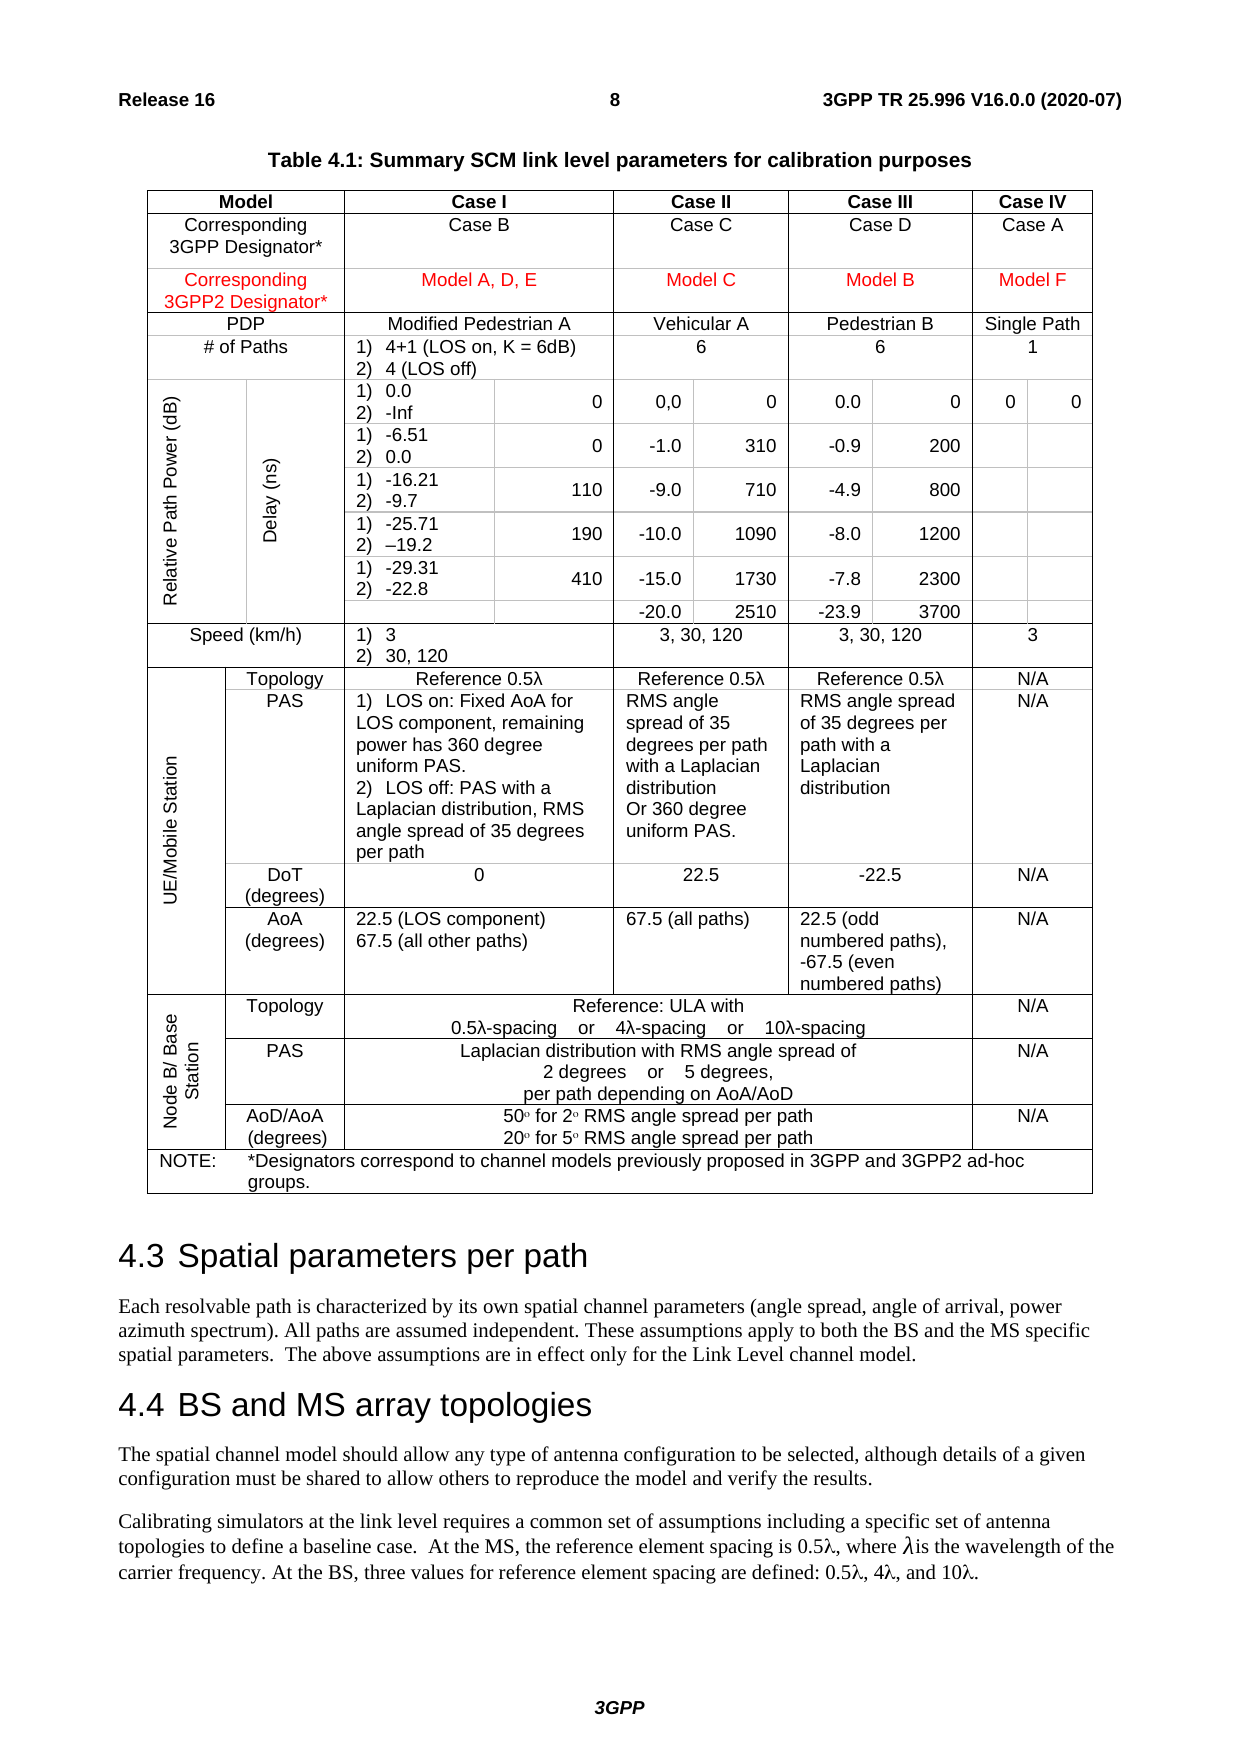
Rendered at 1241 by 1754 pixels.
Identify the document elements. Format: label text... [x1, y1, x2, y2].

table_cell 1) -6.51 2) 0.0 [345, 424, 494, 467]
text Calibrating simulators at the link level requires a common set of assumptions including a specific set of antenna topologies to define a baseline case. At the MS, the reference element spacing is 0.5, where is the wavelength of the carrier frequency. At the BS, three values for reference element spacing are defined: 0.5, 4, and 10. [118, 1509, 1122, 1584]
table_cell 1) 0.0 2) -Inf [345, 380, 494, 423]
table_cell 0 [973, 380, 1027, 423]
table_cell N/A [973, 864, 1092, 907]
table_cell 0 [694, 380, 788, 423]
table_cell # of Paths [148, 336, 344, 379]
table_cell PAS [226, 1039, 344, 1104]
table_cell Model B [789, 269, 972, 312]
table_cell [495, 601, 613, 622]
table_cell N/A [973, 690, 1092, 863]
table_cell [1028, 557, 1092, 600]
table_cell Case B [345, 214, 613, 268]
text Table 4.1: Summary SCM link level parameters for calibration purposes [118, 147, 1122, 171]
table_cell Corresponding 3GPP2 Designator* [148, 269, 344, 312]
table_cell [1028, 468, 1092, 511]
table_cell N/A [973, 908, 1092, 994]
table_cell 2510 [694, 601, 788, 622]
table_cell 0.0 [789, 380, 872, 423]
table_cell 1) 3 2) 30, 120 [345, 624, 613, 667]
table_cell Pedestrian B [789, 313, 972, 335]
table_cell PAS [226, 690, 344, 863]
table_header Case II [614, 191, 788, 213]
table_cell -15.0 [614, 557, 693, 600]
table_header Model [148, 191, 344, 213]
table_cell -20.0 [614, 601, 693, 622]
table_cell NOTE: *Designators correspond to channel models previously proposed in 3GPP and 3GPP2 ad-hoc groups. [148, 1150, 1092, 1193]
table_header Case III [789, 191, 972, 213]
table_cell 3 [973, 624, 1092, 667]
table_cell Single Path [973, 313, 1092, 335]
table_cell 67.5 (all paths) [614, 908, 788, 994]
subtitle 4.4 BS and MS array topologies [118, 1384, 1122, 1423]
table_cell N/A [973, 1105, 1092, 1148]
table_cell 3700 [873, 601, 972, 622]
table_cell 710 [694, 468, 788, 511]
table_cell N/A [973, 668, 1092, 689]
table_cell 0,0 [614, 380, 693, 423]
table_cell 0 [1028, 380, 1092, 423]
table_cell AoA (degrees) [226, 908, 344, 994]
table_cell N/A [973, 1039, 1092, 1104]
table_cell Case A [973, 214, 1092, 268]
table_cell Model C [614, 269, 788, 312]
table_cell Reference 0.5λ [345, 668, 613, 689]
table_cell [973, 513, 1027, 556]
table_cell Modified Pedestrian A [345, 313, 613, 335]
table_cell 6 [614, 336, 788, 379]
table_cell 110 [495, 468, 613, 511]
table_cell [973, 557, 1027, 600]
table_cell 0 [873, 380, 972, 423]
table_cell -0.9 [789, 424, 872, 467]
table_cell Corresponding 3GPP Designator* [148, 214, 344, 268]
table_cell -10.0 [614, 513, 693, 556]
table_cell Relative Path Power (dB) [148, 380, 246, 622]
table_cell -8.0 [789, 513, 872, 556]
table_cell Laplacian distribution with RMS angle spread of 2 degrees or 5 degrees, per path depending on AoA/AoD [345, 1039, 972, 1104]
table_cell 3, 30, 120 [614, 624, 788, 667]
table_cell 200 [873, 424, 972, 467]
table_cell 800 [873, 468, 972, 511]
table_cell Case C [614, 214, 788, 268]
table_cell 190 [495, 513, 613, 556]
table_cell 1) -16.21 2) -9.7 [345, 468, 494, 511]
table_cell 0 [495, 380, 613, 423]
table_cell Vehicular A [614, 313, 788, 335]
table_cell Reference: ULA with 0.5λ-spacing or 4λ-spacing or 10λ-spacing [345, 995, 972, 1038]
table_cell [973, 424, 1027, 467]
table_cell DoT (degrees) [226, 864, 344, 907]
table_cell -1.0 [614, 424, 693, 467]
table_cell [1028, 513, 1092, 556]
table_cell Reference 0.5λ [789, 668, 972, 689]
table_cell 310 [694, 424, 788, 467]
table_header Case I [345, 191, 613, 213]
table_cell Model A, D, E [345, 269, 613, 312]
table_cell RMS angle spread of 35 degrees per path with a Laplacian distribution Or 360 degree uniform PAS. [614, 690, 788, 863]
table_cell -22.5 [789, 864, 972, 907]
text The spatial channel model should allow any type of antenna configuration to be selected, although details of a given configuration must be shared to allow others to reproduce the model and verify the results. [118, 1442, 1122, 1490]
table_cell 410 [495, 557, 613, 600]
table_cell AoD/AoA (degrees) [226, 1105, 344, 1148]
table_cell N/A [973, 995, 1092, 1038]
table_cell -9.0 [614, 468, 693, 511]
table_header Case IV [973, 191, 1092, 213]
table_cell 22.5 (odd numbered paths), -67.5 (even numbered paths) [789, 908, 972, 994]
table_cell 1200 [873, 513, 972, 556]
table_cell 6 [789, 336, 972, 379]
table_cell Node B/ Base Station [148, 995, 225, 1148]
table_cell 22.5 (LOS component) 67.5 (all other paths) [345, 908, 613, 994]
table_cell 1 [973, 336, 1092, 379]
table_cell Topology [226, 995, 344, 1038]
table_cell 50 for 2 RMS angle spread per path 20 for 5 RMS angle spread per path [345, 1105, 972, 1148]
table_cell [973, 468, 1027, 511]
table_cell 3, 30, 120 [789, 624, 972, 667]
table_cell 1) -25.71 2) –19.2 [345, 513, 494, 556]
table_cell 1) -29.31 2) -22.8 [345, 557, 494, 600]
table_cell Speed (km/h) [148, 624, 344, 667]
table_cell Model F [973, 269, 1092, 312]
table_cell Topology [226, 668, 344, 689]
table_cell 1) LOS on: Fixed AoA for LOS component, remaining power has 360 degree uniform PAS. 2) LOS off: PAS with a Laplacian distribution, RMS angle spread of 35 degrees per path [345, 690, 613, 863]
table_cell RMS angle spread of 35 degrees per path with a Laplacian distribution [789, 690, 972, 863]
table_cell 0 [495, 424, 613, 467]
table_cell 0 [345, 864, 613, 907]
table_cell 1090 [694, 513, 788, 556]
subtitle 4.3 Spatial parameters per path [118, 1236, 1122, 1275]
text Each resolvable path is characterized by its own spatial channel parameters (angle spread, angle of arrival, power azimuth spectrum). All paths are assumed independent. These assumptions apply to both the BS and the MS specific spatial parameters. The above assumptions are in effect only for the Link Level channel model. [118, 1294, 1122, 1366]
table_cell -4.9 [789, 468, 872, 511]
table_cell -23.9 [789, 601, 872, 622]
table_cell [345, 601, 494, 622]
table_cell [973, 601, 1027, 622]
table_cell Delay (ns) [247, 380, 344, 622]
table_cell 22.5 [614, 864, 788, 907]
table_cell 1730 [694, 557, 788, 600]
table_cell PDP [148, 313, 344, 335]
table_cell UE/Mobile Station [148, 668, 225, 994]
table_cell Reference 0.5λ [614, 668, 788, 689]
table_cell [1028, 424, 1092, 467]
table_cell -7.8 [789, 557, 872, 600]
table_cell 1) 4+1 (LOS on, K = 6dB) 2) 4 (LOS off) [345, 336, 613, 379]
table_cell Case D [789, 214, 972, 268]
table_cell 2300 [873, 557, 972, 600]
table_cell [1028, 601, 1092, 622]
